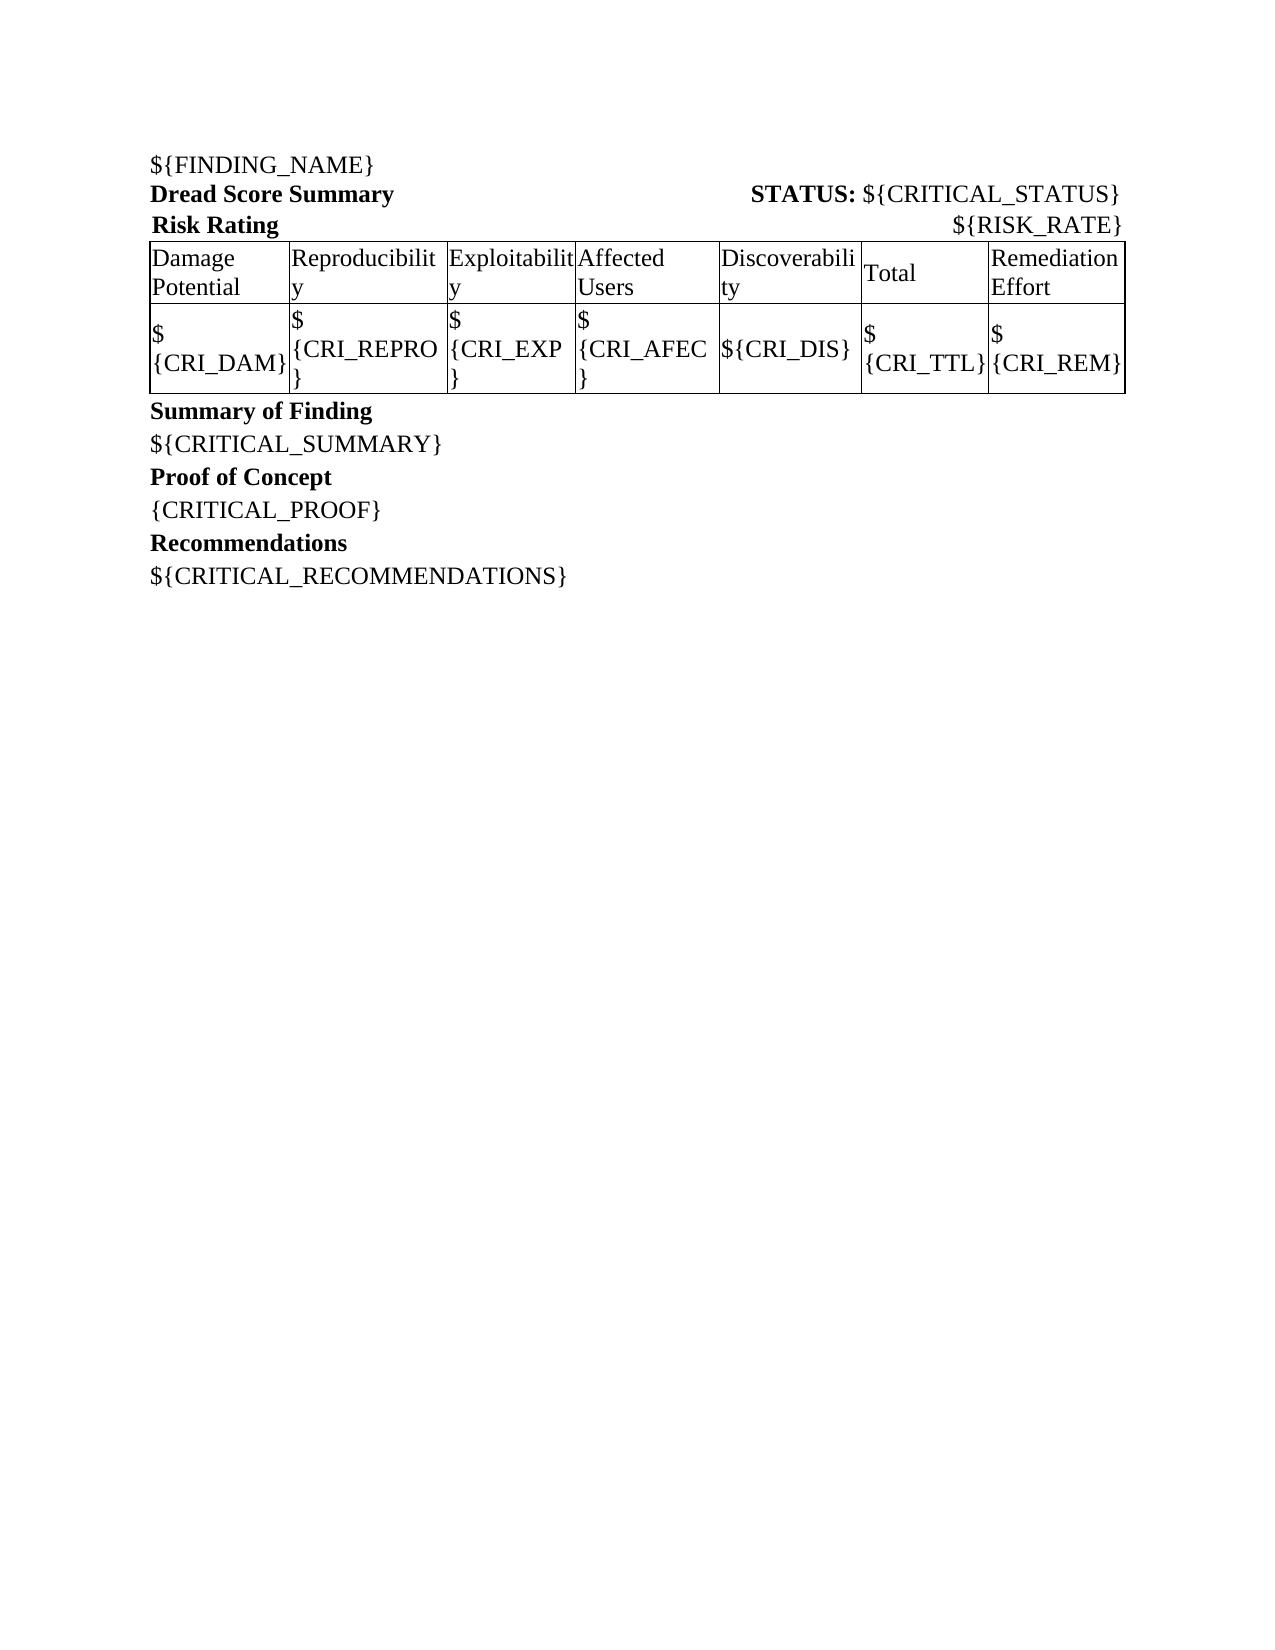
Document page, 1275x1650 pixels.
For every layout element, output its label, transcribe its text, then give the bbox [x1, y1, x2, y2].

text Summary of Finding ${CRITICAL_SUMMARY} Proof of Concept {CRITICAL_PROOF} Recommendations ${CRITICAL_RECOMMENDATIONS} [150, 396, 1125, 589]
table_header [149, 208, 1133, 396]
text ${FINDING_NAME} Dread Score Summary STATUS: ${CRITICAL_STATUS} [150, 150, 1125, 207]
